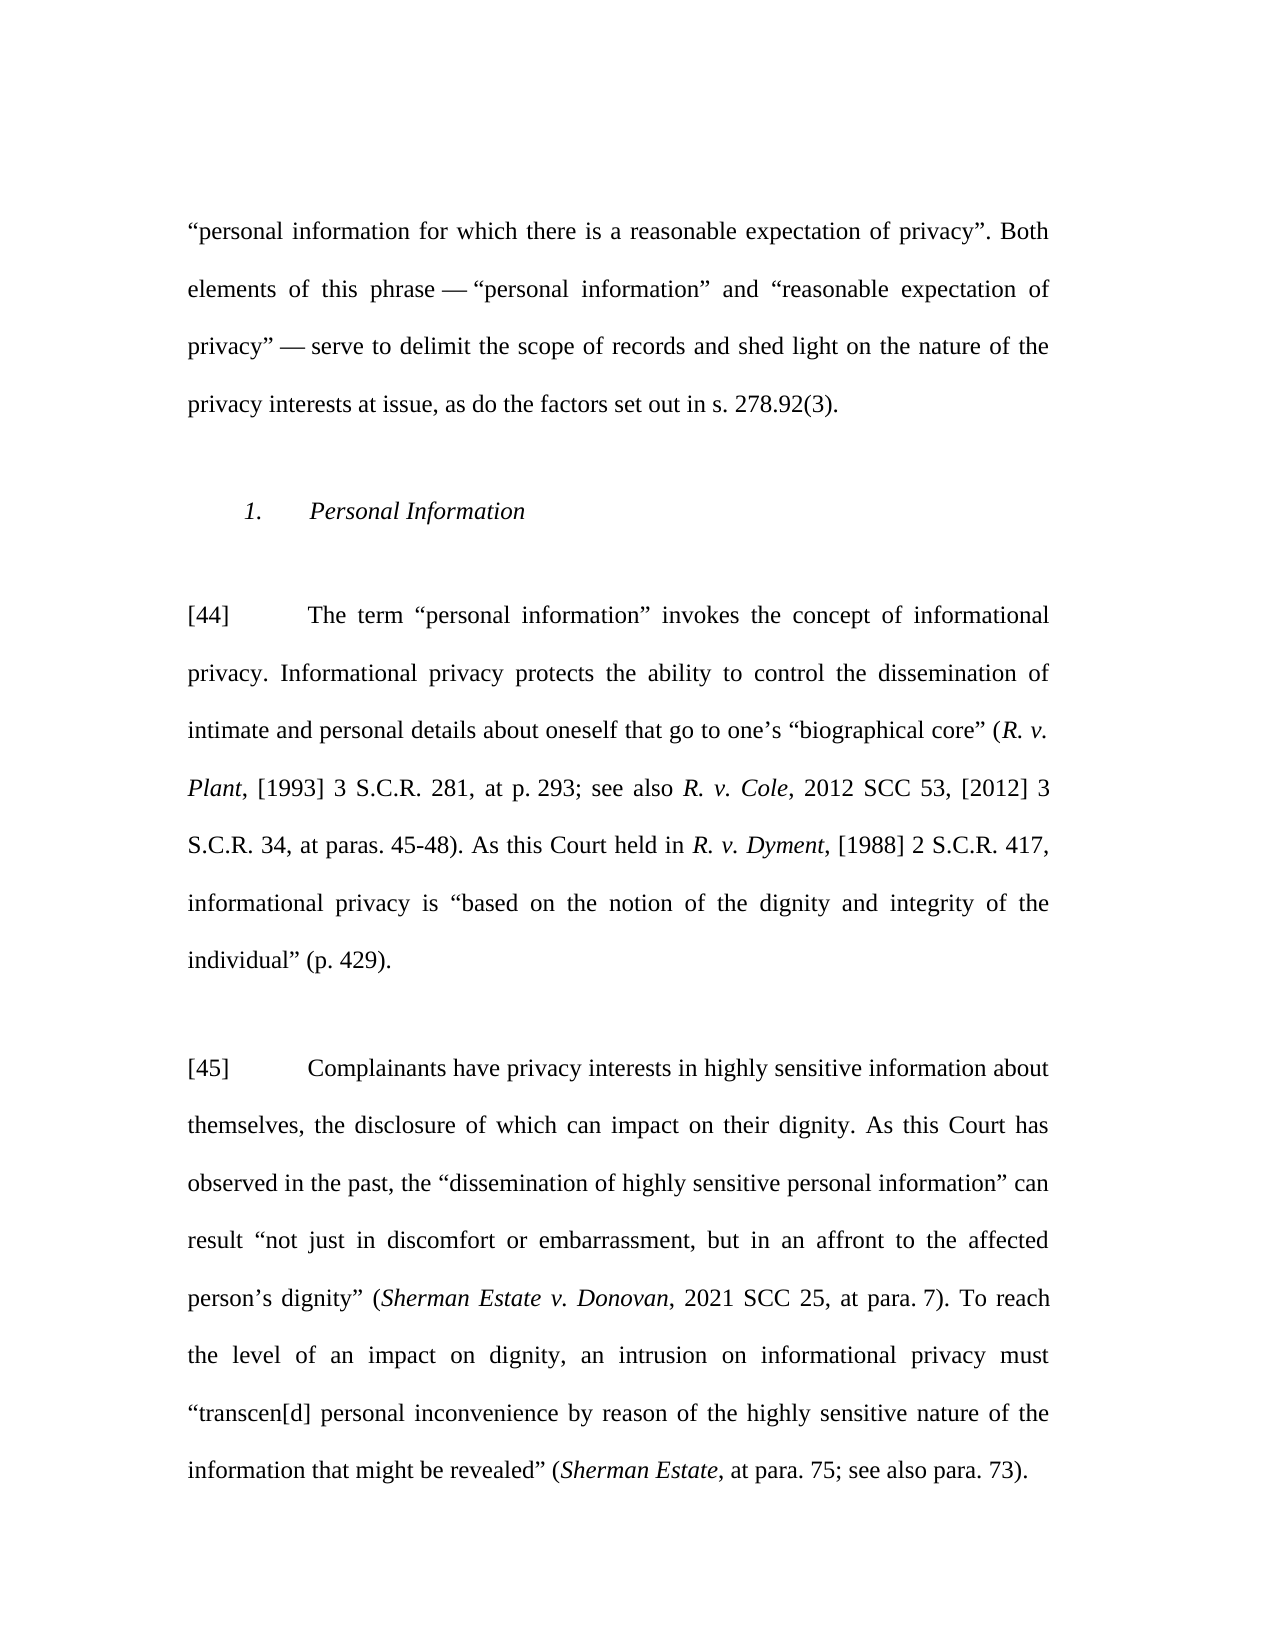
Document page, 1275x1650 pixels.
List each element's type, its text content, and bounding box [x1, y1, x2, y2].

title Personal Information [244, 496, 1050, 525]
text Complainants have privacy interests in highly sensitive information about themselves, the disclosure of which can impact on their dignity. As this Court has observed in the past, the “dissemination of highly sensitive personal information” can result “not just in discomfort or embarrassment, but in an affront to the affected person’s dignity” (Sherman Estate v. Donovan, 2021 SCC 25, at para. 7). To reach the level of an impact on dignity, an intrusion on informational privacy must “transcen[d] personal inconvenience by reason of the highly sensitive nature of the information that might be revealed” (Sherman Estate, at para. 75; see also para. 73). [187, 1053, 1050, 1484]
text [187, 216, 1050, 418]
text The term “personal information” invokes the concept of informational privacy. Informational privacy protects the ability to control the dissemination of intimate and personal details about oneself that go to one’s “biographical core” (R. v. Plant, [1993] 3 S.C.R. 281, at p. 293; see also R. v. Cole, 2012 SCC 53, [2012] 3 S.C.R. 34, at paras. 45-48). As this Court held in R. v. Dyment, [1988] 2 S.C.R. 417, informational privacy is “based on the notion of the dignity and integrity of the individual” (p. 429). [187, 600, 1050, 974]
